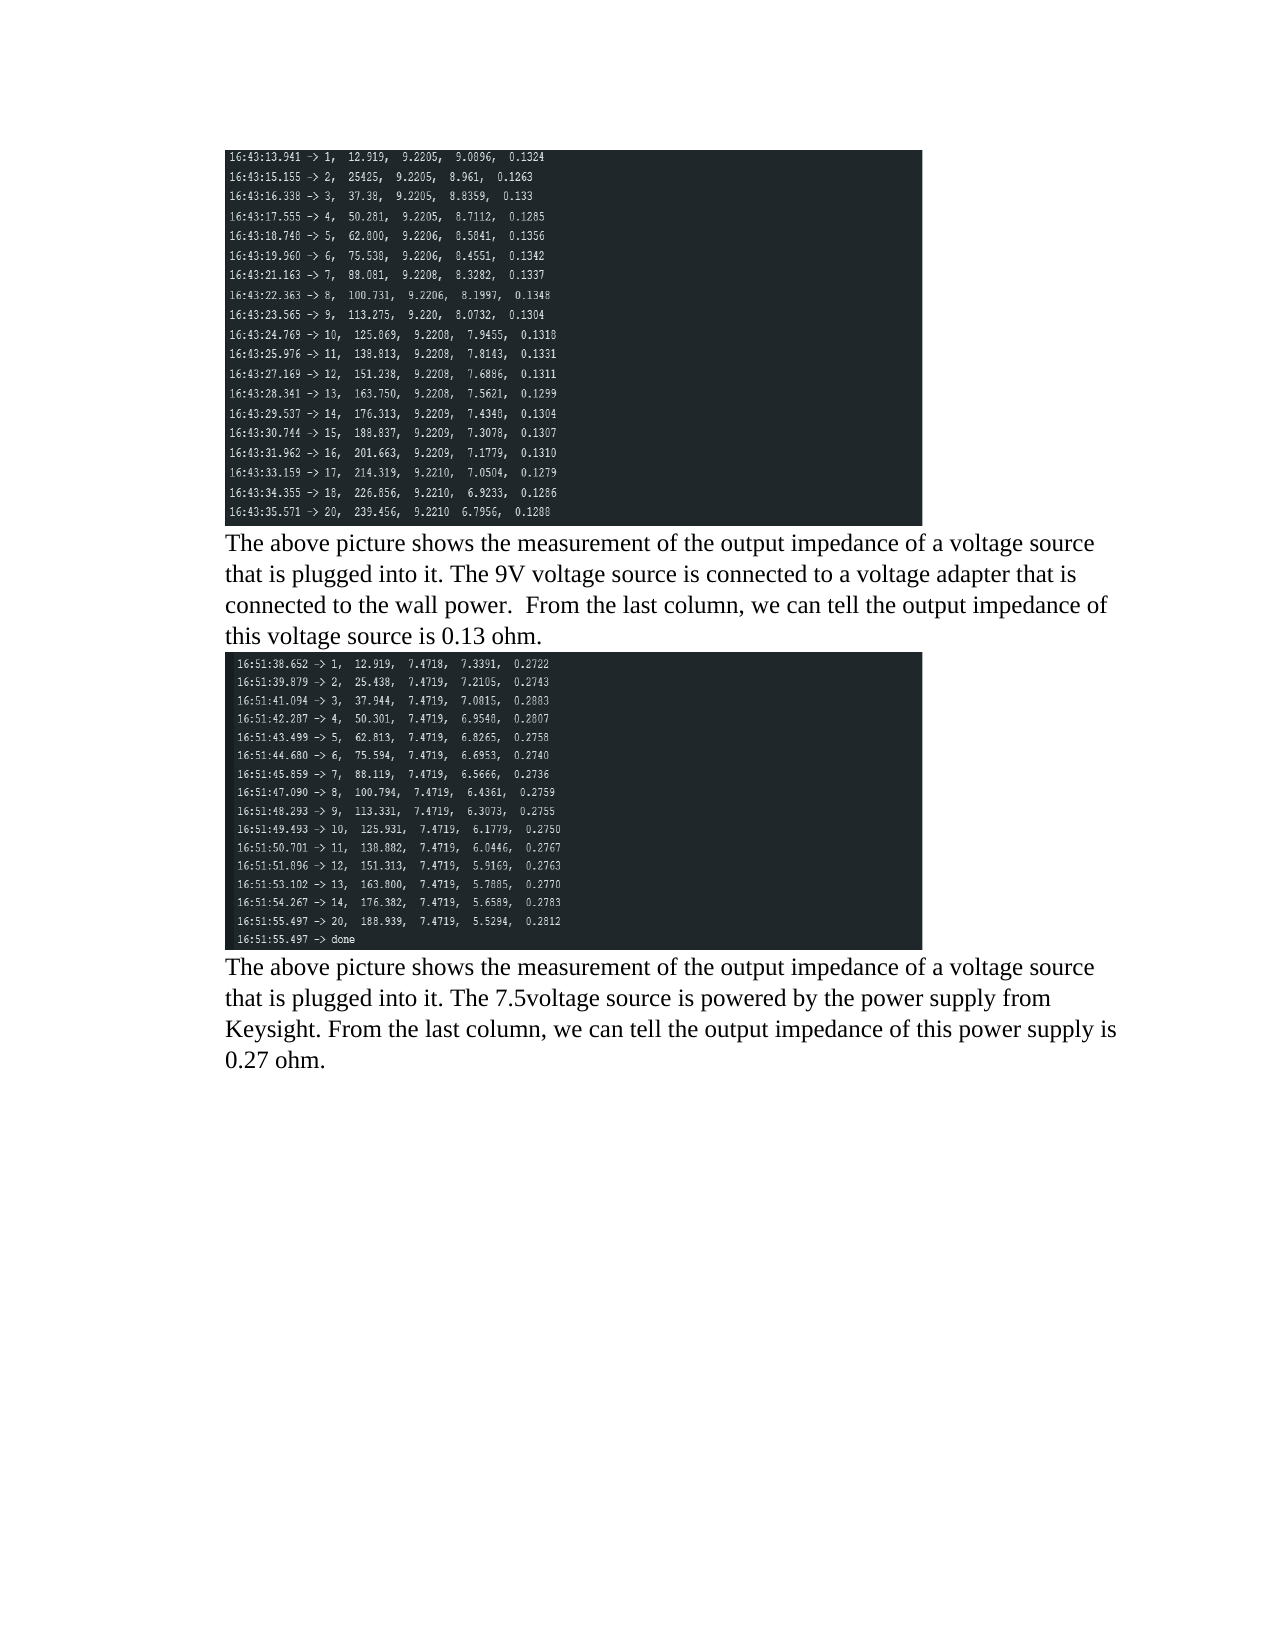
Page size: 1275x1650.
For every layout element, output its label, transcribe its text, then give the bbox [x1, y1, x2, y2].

list The above picture shows the measurement of the output impedance of a voltage source that is plugged into it. The 9V voltage source is connected to a voltage adapter that is connected to the wall power. From the last column, we can tell the output impedance of this voltage source is 0.13 ohm. [225, 528, 1125, 650]
list The above picture shows the measurement of the output impedance of a voltage source that is plugged into it. The 7.5voltage source is powered by the power supply from Keysight. From the last column, we can tell the output impedance of this power supply is 0.27 ohm. [225, 952, 1125, 1074]
picture [225, 150, 923, 526]
picture [225, 652, 923, 950]
